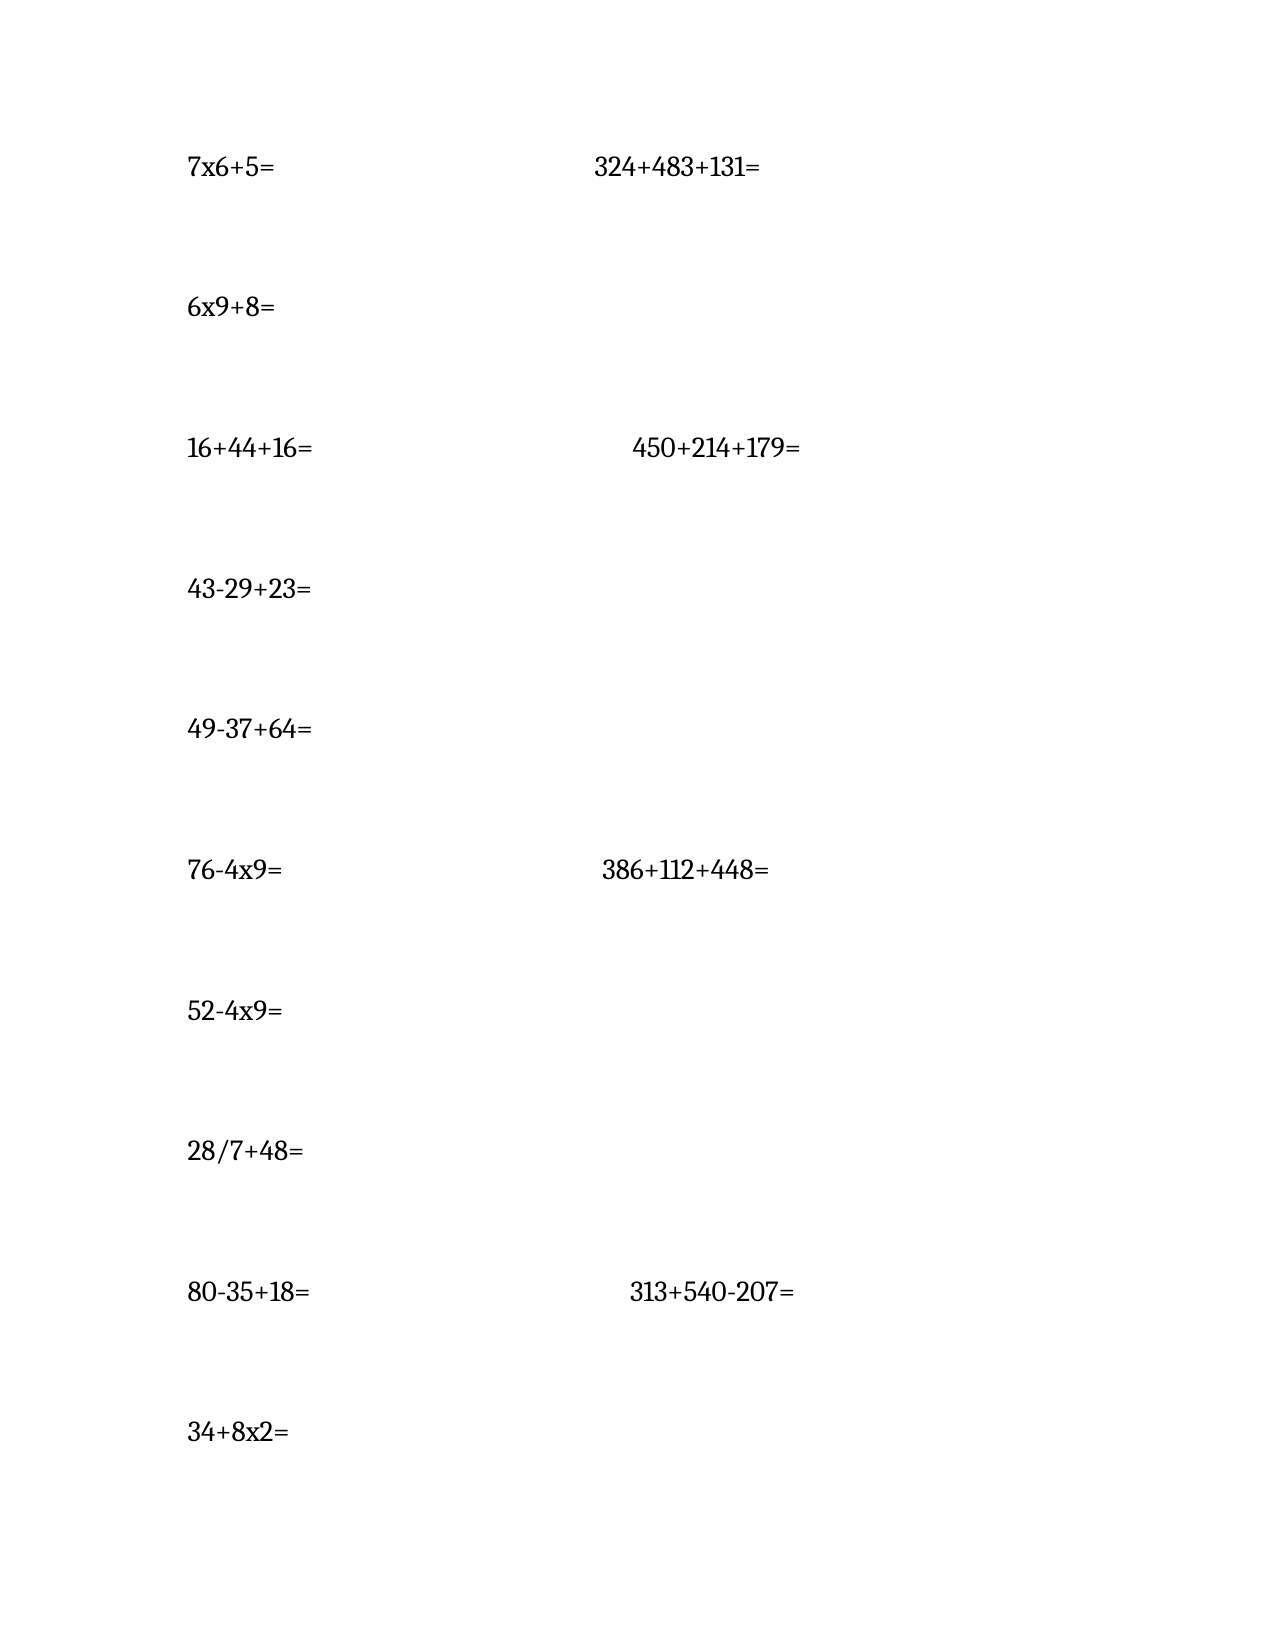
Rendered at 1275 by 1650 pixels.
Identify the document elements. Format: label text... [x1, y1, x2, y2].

text 28/7+48= [187, 1134, 1087, 1168]
text 7x6+5= 324+483+131= [187, 150, 1087, 183]
text 76-4x9= 386+112+448= [187, 853, 1087, 887]
text 52-4x9= [187, 994, 1087, 1027]
text 6x9+8= [187, 291, 1087, 324]
text 16+44+16= 450+214+179= [187, 431, 1087, 465]
text 49-37+64= [187, 712, 1087, 746]
text 34+8x2= [187, 1416, 1087, 1449]
text 43-29+23= [187, 572, 1087, 605]
text 80-35+18= 313+540-207= [187, 1275, 1087, 1308]
